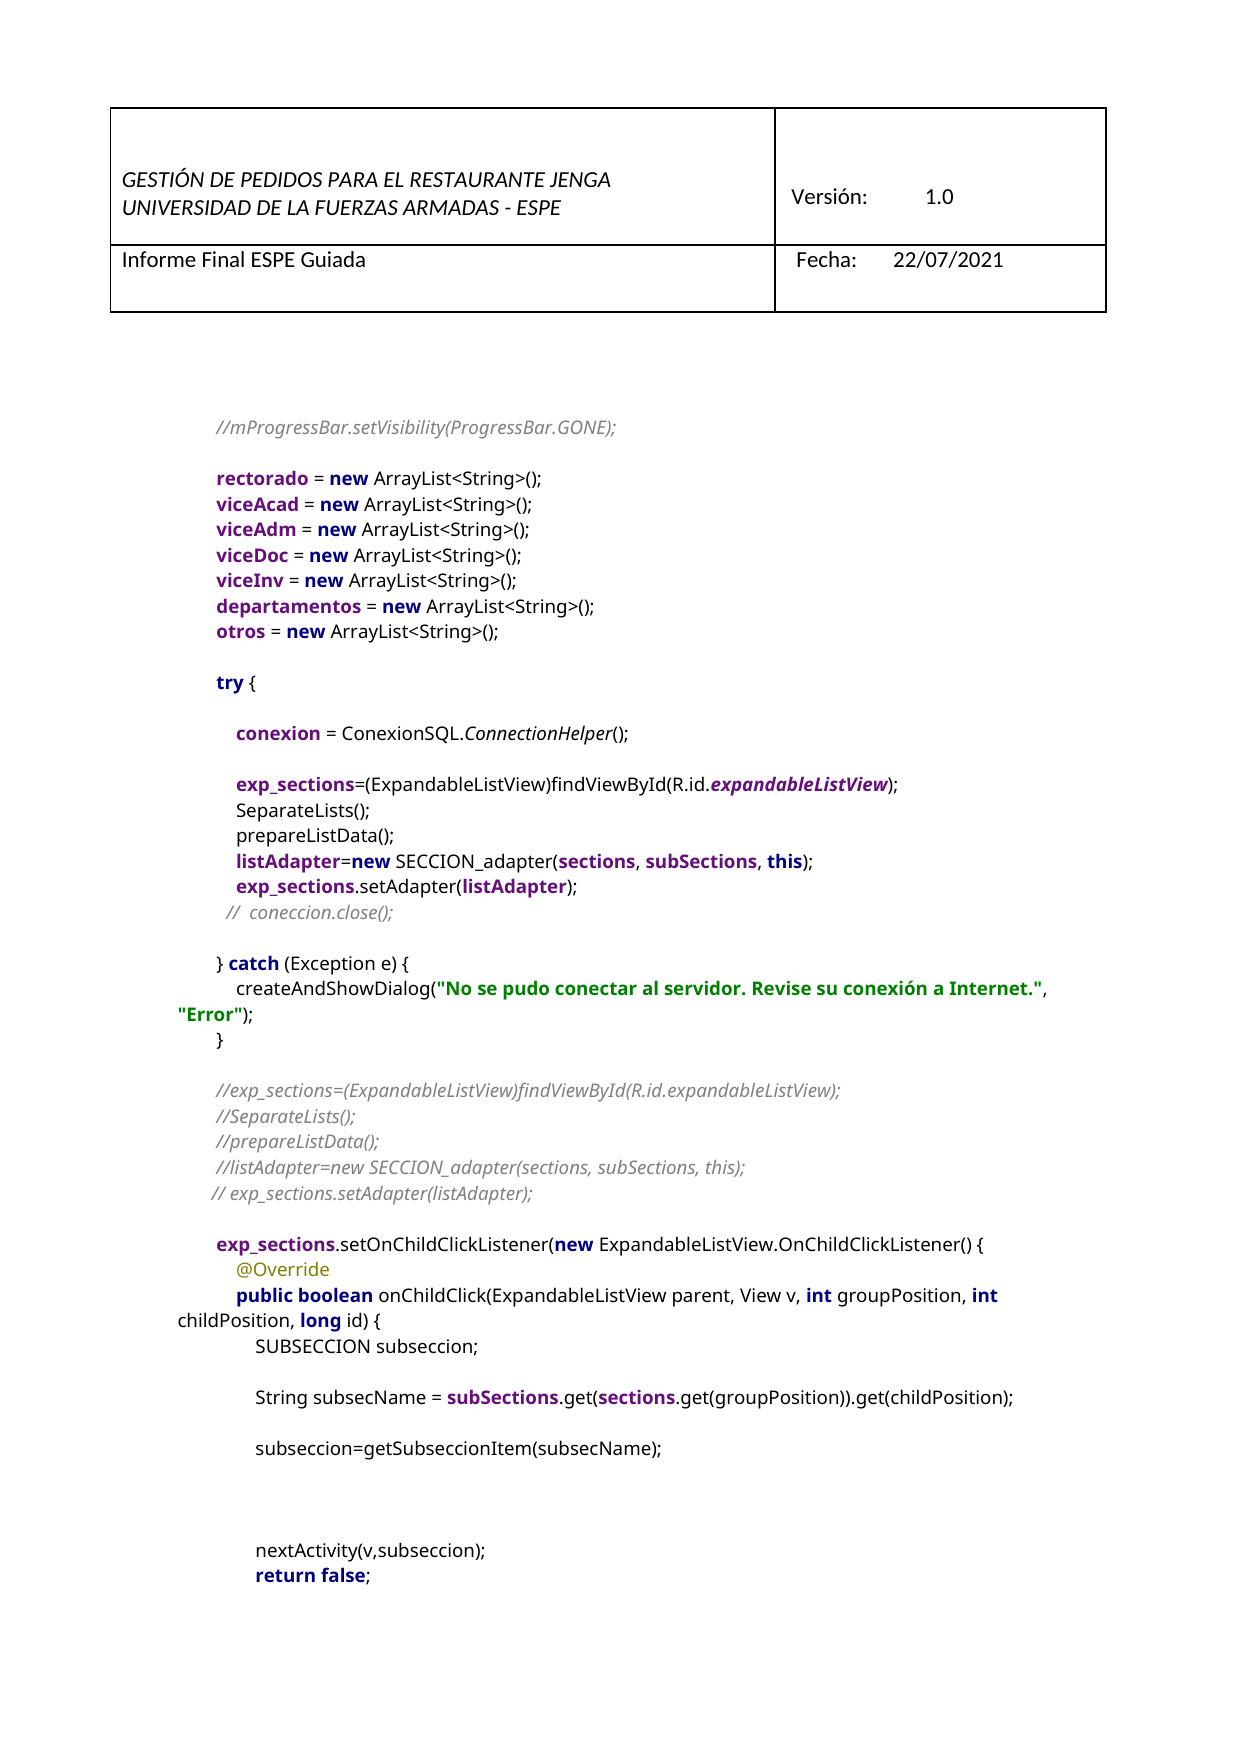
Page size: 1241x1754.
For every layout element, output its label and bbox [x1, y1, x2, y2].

text [177, 414, 1063, 1588]
